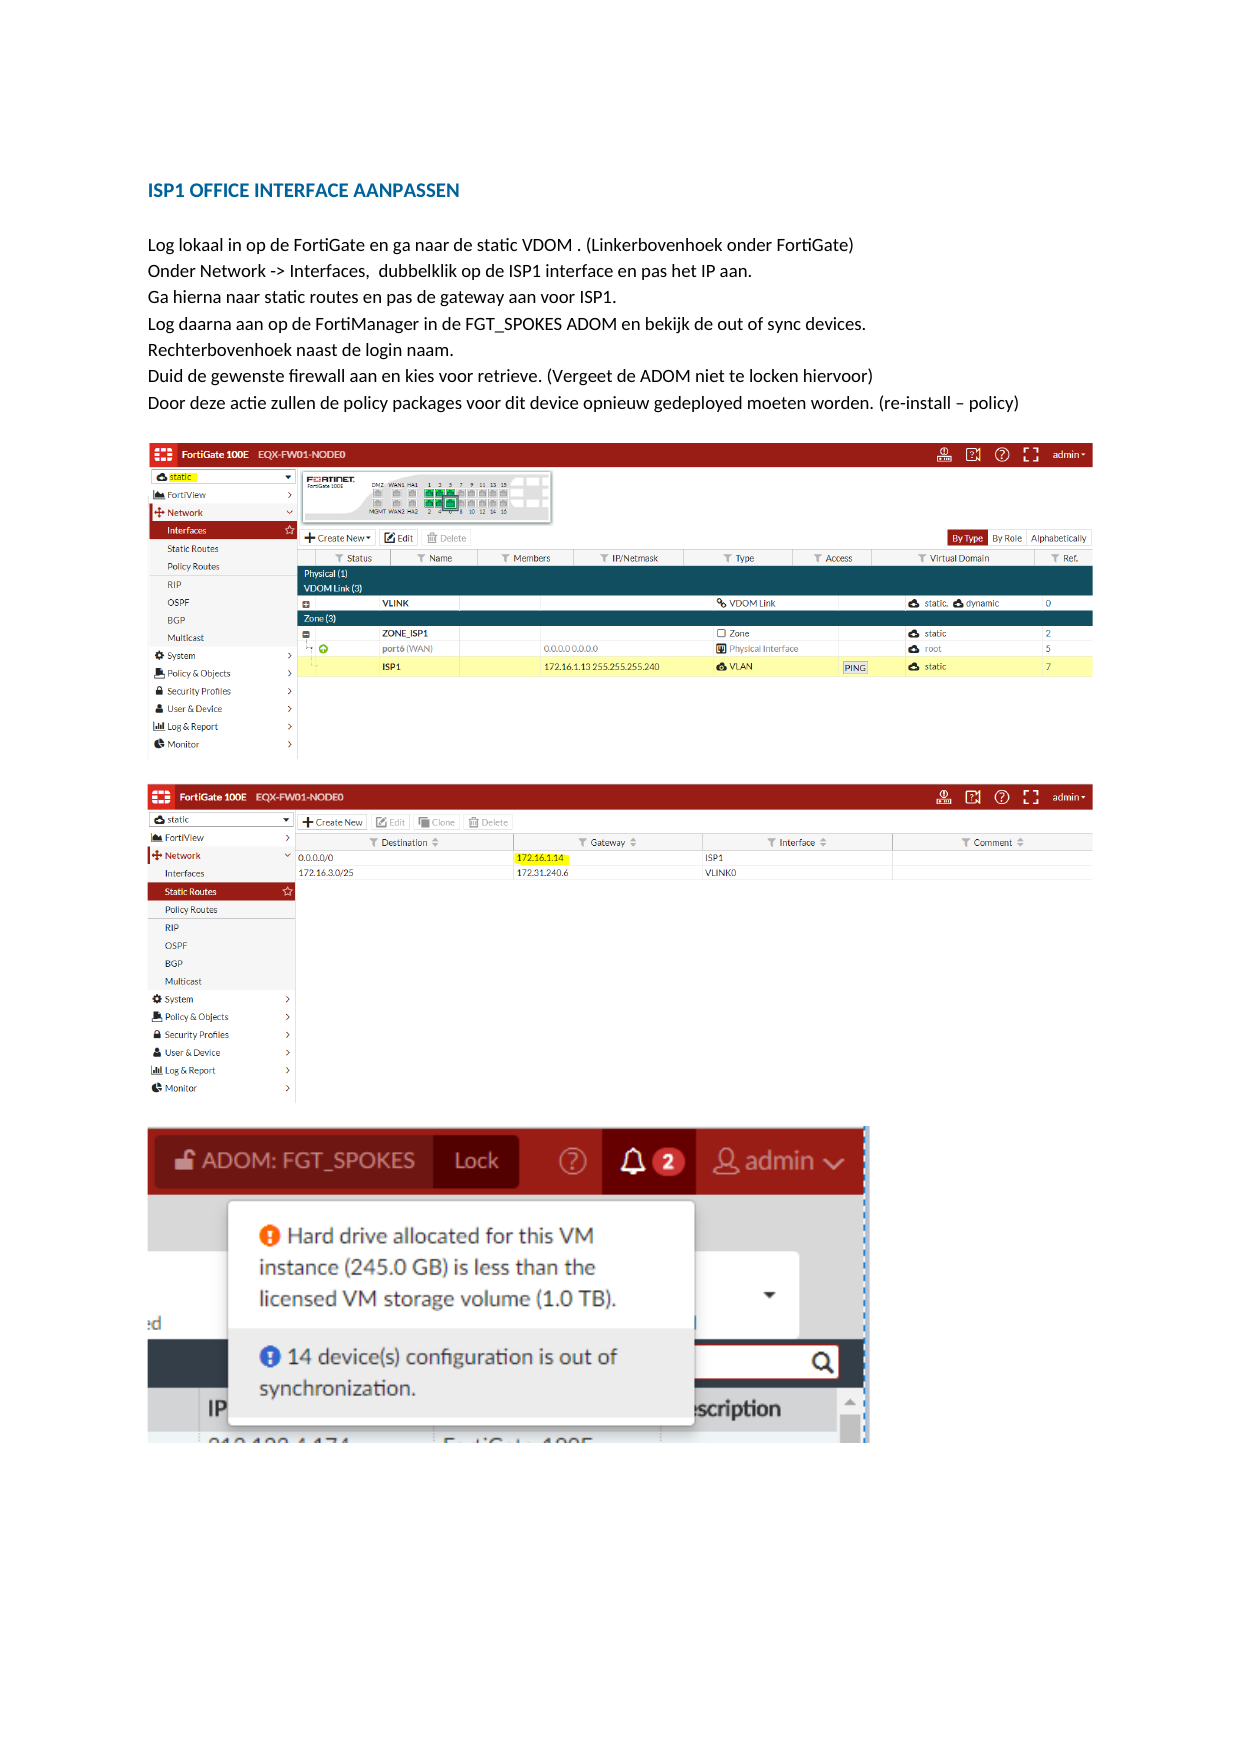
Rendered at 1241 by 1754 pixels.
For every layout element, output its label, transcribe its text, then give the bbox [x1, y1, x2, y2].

picture [147, 443, 1093, 759]
text Log lokaal in op de FortiGate en ga naar de static VDOM . (Linkerbovenhoek onder FortiGate) Onder Network -> Interfaces, dubbelklik op de ISP1 interface en pas het IP aan. Ga hierna naar static routes en pas de gateway aan voor ISP1. Log daarna aan op de FortiManager in de FGT_SPOKES ADOM en bekijk de out of sync devices. Rechterbovenhoek naast de login naam. Duid de gewenste firewall aan en kies voor retrieve. (Vergeet de ADOM niet te locken hiervoor) Door deze actie zullen de policy packages voor dit device opnieuw gedeployed moeten worden. (re-install – policy) [148, 206, 1092, 443]
picture [147, 1126, 870, 1443]
picture [147, 783, 1093, 1103]
subtitle ISP1 Office interface aanpassen [148, 177, 1092, 203]
